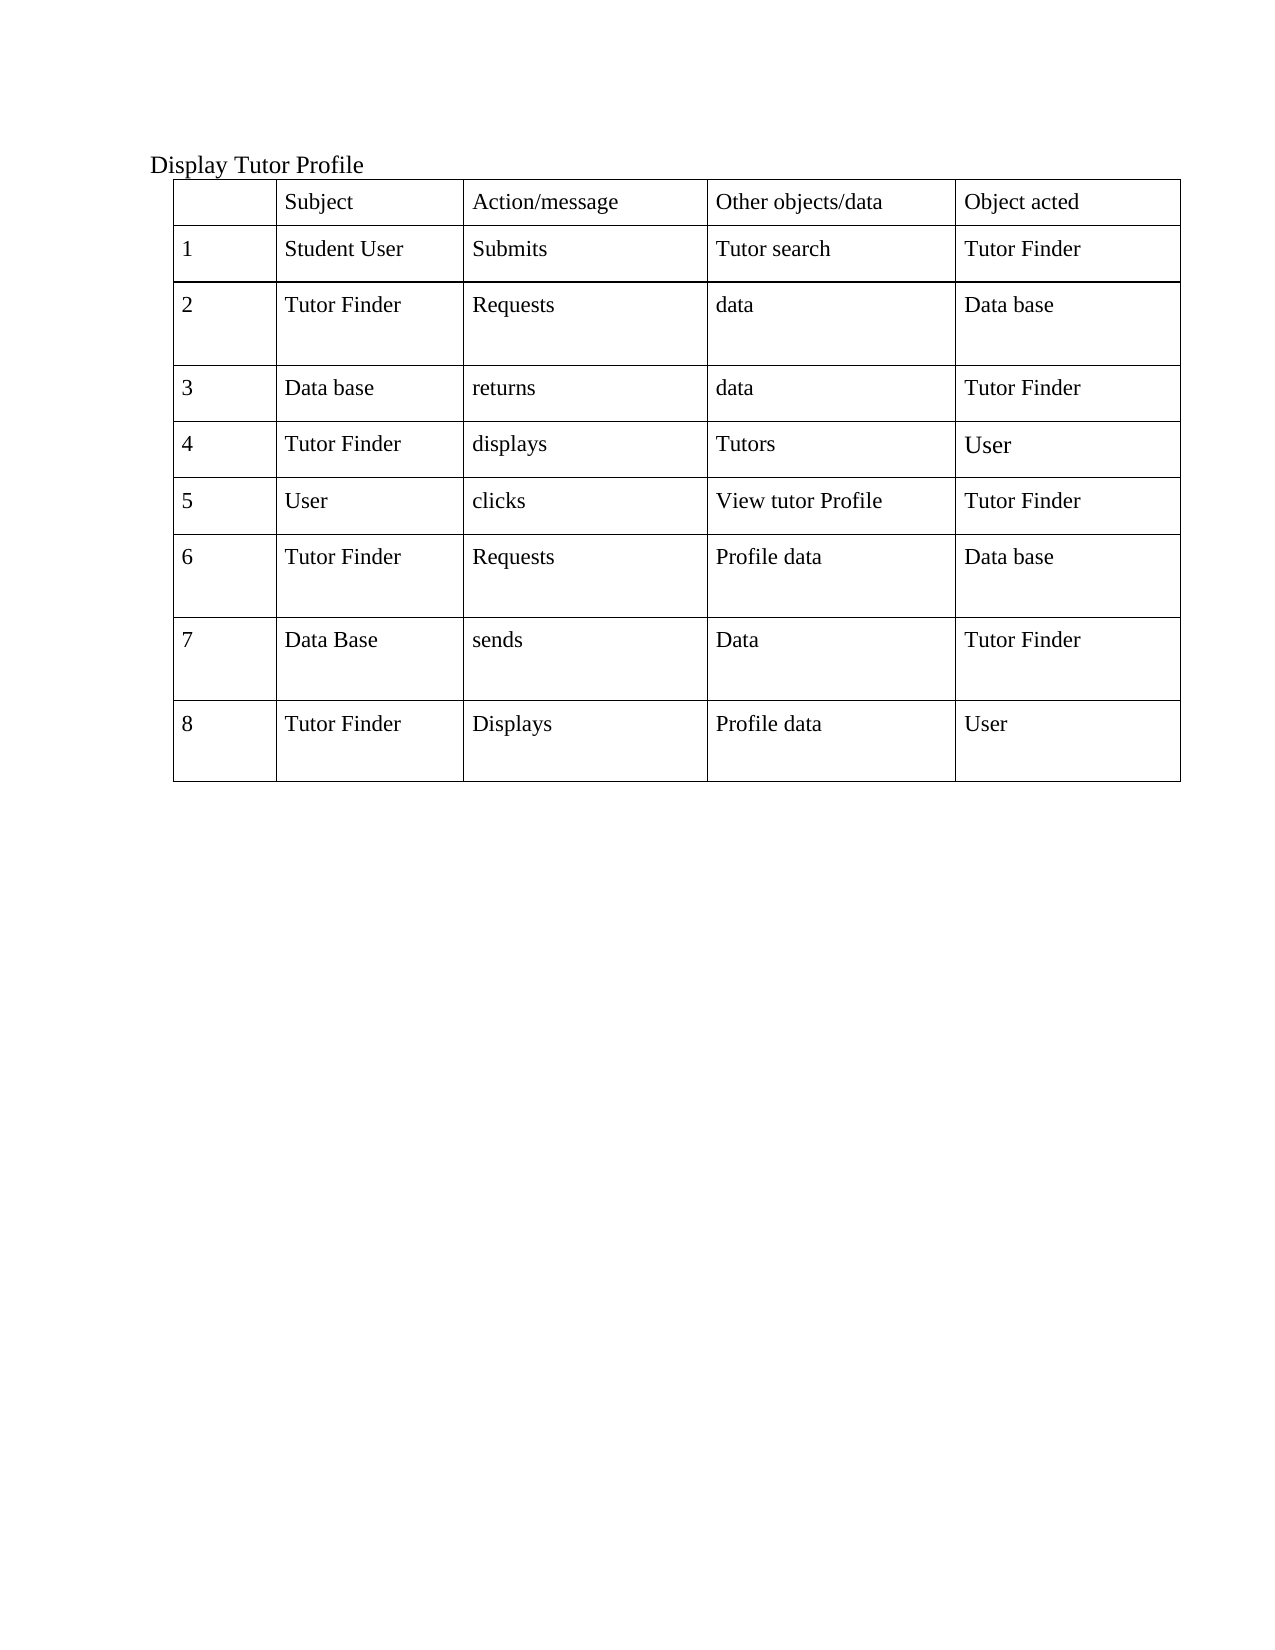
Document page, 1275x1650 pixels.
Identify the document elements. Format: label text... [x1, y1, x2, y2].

table_cell returns [464, 366, 707, 421]
table_cell Requests [464, 283, 707, 365]
table_cell Profile data [708, 535, 955, 617]
table_cell clicks [464, 478, 707, 533]
table_cell Tutor Finder [956, 618, 1180, 700]
table_cell Tutor Finder [277, 535, 463, 617]
text Display Tutor Profile [150, 150, 1125, 179]
table_cell 3 [174, 366, 276, 421]
table_cell Data base [956, 283, 1180, 365]
table_cell data [708, 283, 955, 365]
table_cell View tutor Profile [708, 478, 955, 533]
table_cell 4 [174, 422, 276, 477]
table_cell displays [464, 422, 707, 477]
table_cell Tutor Finder [277, 422, 463, 477]
table_cell Profile data [708, 701, 955, 781]
table_cell 5 [174, 478, 276, 533]
table_header [174, 180, 276, 225]
table_cell Tutor Finder [956, 478, 1180, 533]
table_cell Tutors [708, 422, 955, 477]
table_cell Student User [277, 226, 463, 281]
table_cell 8 [174, 701, 276, 781]
table_cell Data base [956, 535, 1180, 617]
table_cell Tutor Finder [277, 701, 463, 781]
table_header Object acted [956, 180, 1180, 225]
table_cell data [708, 366, 955, 421]
table_cell Tutor Finder [956, 226, 1180, 281]
table_cell sends [464, 618, 707, 700]
table_cell 1 [174, 226, 276, 281]
table_cell Tutor Finder [277, 283, 463, 365]
table_cell Tutor search [708, 226, 955, 281]
table_cell User [956, 701, 1180, 781]
table_cell Submits [464, 226, 707, 281]
table_cell Tutor Finder [956, 366, 1180, 421]
table_cell 7 [174, 618, 276, 700]
table_header Subject [277, 180, 463, 225]
table_cell 6 [174, 535, 276, 617]
table_cell User [956, 422, 1180, 477]
table_cell Displays [464, 701, 707, 781]
table_header Other objects/data [708, 180, 955, 225]
table_cell Requests [464, 535, 707, 617]
table_cell Data Base [277, 618, 463, 700]
table_cell Data [708, 618, 955, 700]
table_cell 2 [174, 283, 276, 365]
table_cell User [277, 478, 463, 533]
table_cell Data base [277, 366, 463, 421]
table_header Action/message [464, 180, 707, 225]
